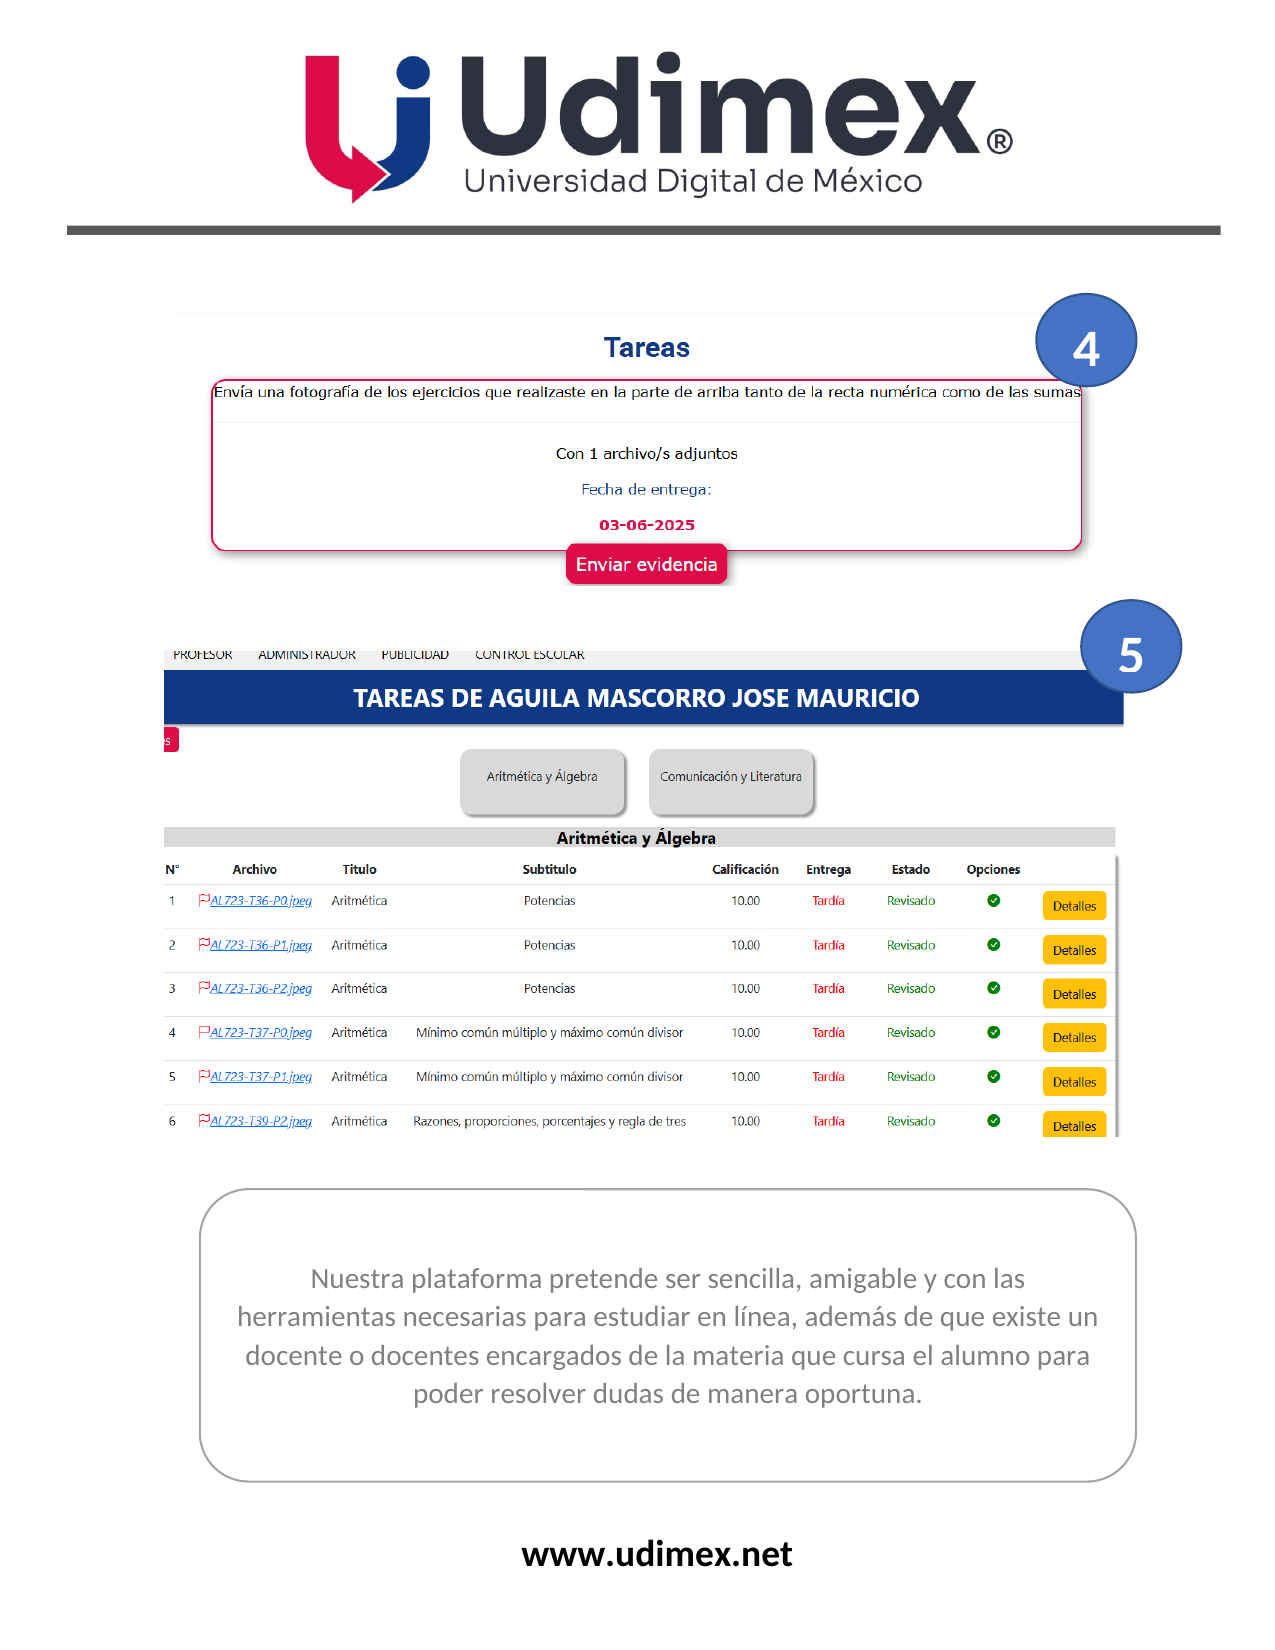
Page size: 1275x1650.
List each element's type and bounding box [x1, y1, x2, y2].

picture [291, 38, 1023, 221]
picture [1129, 312, 1137, 328]
picture [164, 651, 1124, 1137]
picture [176, 312, 1137, 586]
